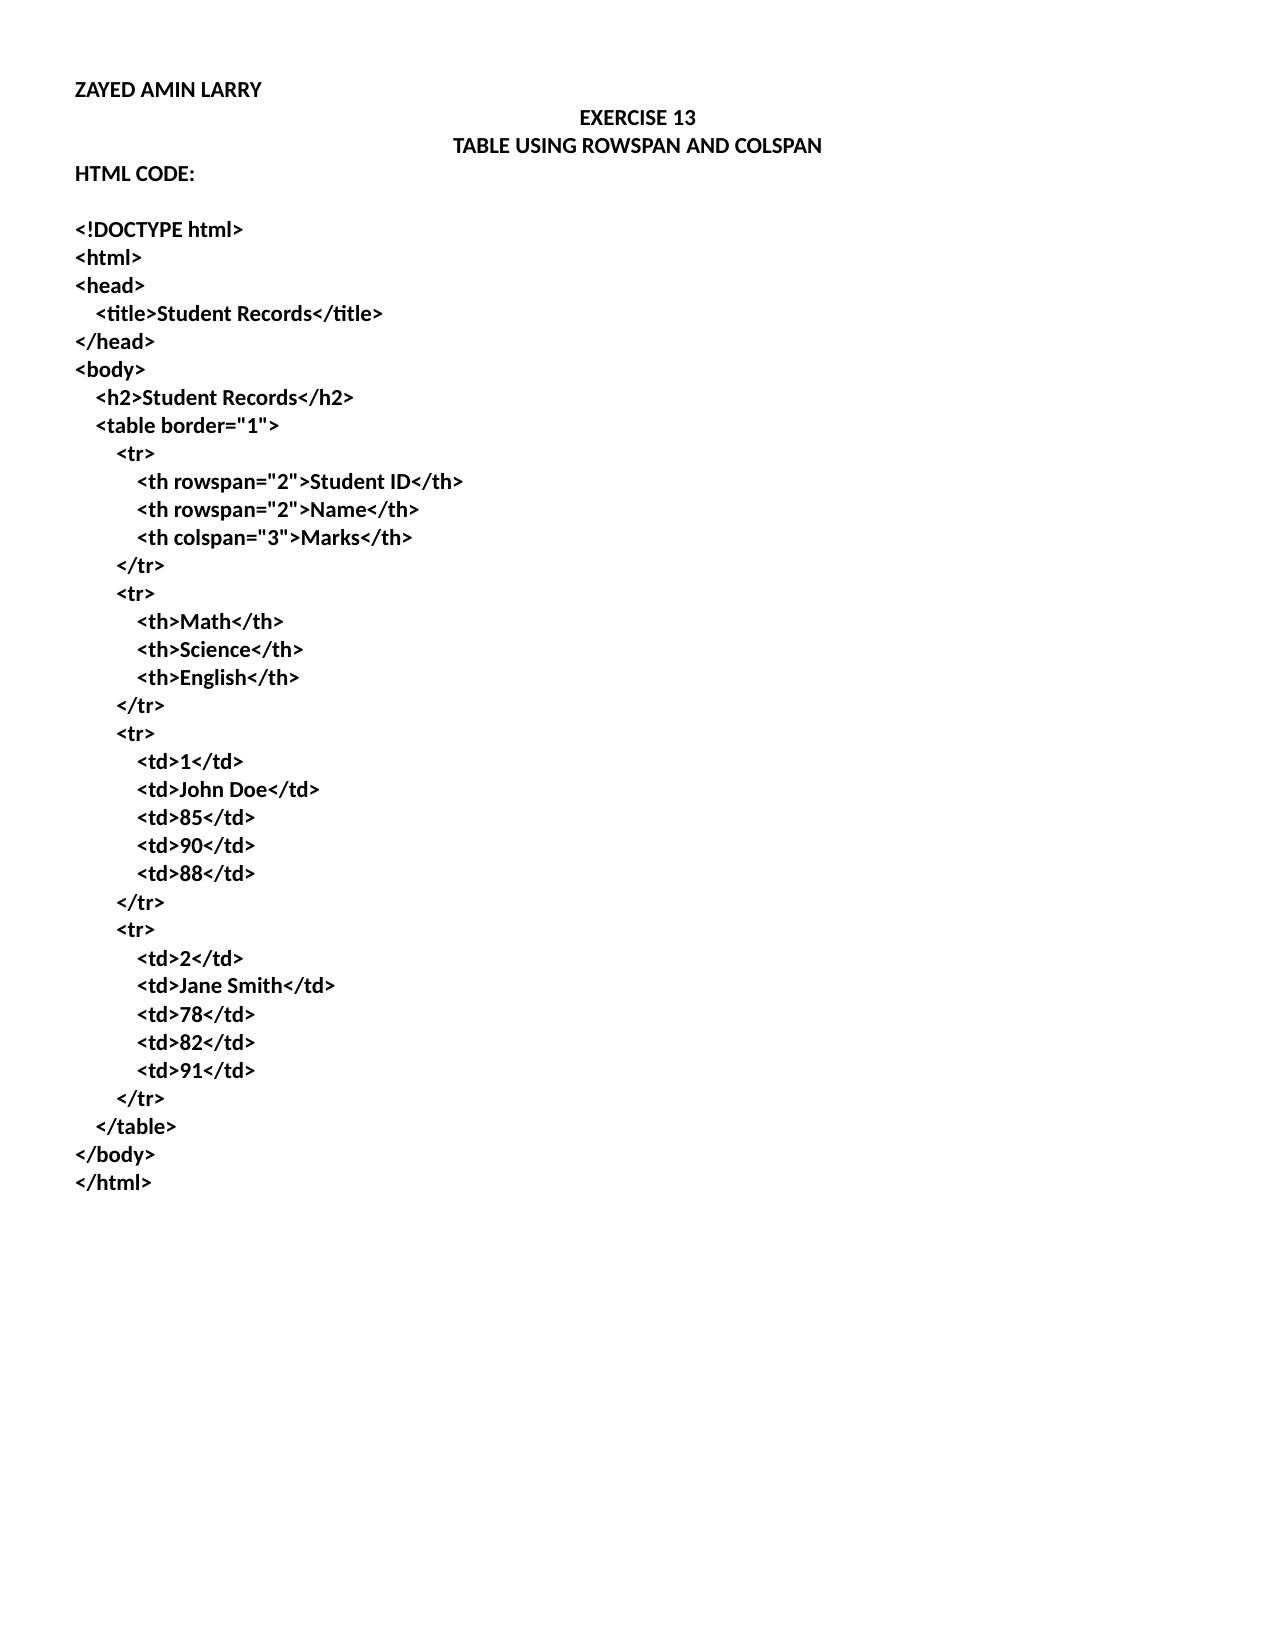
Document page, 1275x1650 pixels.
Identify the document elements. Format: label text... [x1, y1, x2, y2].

text </head> [75, 327, 1200, 355]
text <tr> [75, 916, 1200, 944]
text EXERCISE 13 [75, 103, 1200, 131]
text HTML CODE: [75, 159, 1200, 187]
text <td>88</td> [75, 859, 1200, 888]
text <html> [75, 243, 1200, 271]
text <!DOCTYPE html> [75, 215, 1200, 243]
text <td>John Doe</td> [75, 776, 1200, 803]
text <td>90</td> [75, 832, 1200, 859]
text <body> [75, 355, 1200, 383]
text </body> [75, 1140, 1200, 1168]
text <tr> [75, 579, 1200, 607]
text <td>85</td> [75, 803, 1200, 832]
text <h2>Student Records</h2> [75, 383, 1200, 411]
text </html> [75, 1168, 1200, 1196]
text </tr> [75, 888, 1200, 916]
text <th>Science</th> [75, 635, 1200, 663]
text </table> [75, 1112, 1200, 1140]
text <td>91</td> [75, 1056, 1200, 1084]
text <td>82</td> [75, 1028, 1200, 1056]
text </tr> [75, 1084, 1200, 1112]
text ZAYED AMIN LARRY [75, 75, 1200, 103]
text <td>78</td> [75, 1000, 1200, 1028]
text <th>English</th> [75, 663, 1200, 691]
text </tr> [75, 691, 1200, 719]
text <td>Jane Smith</td> [75, 972, 1200, 1000]
text <th rowspan="2">Name</th> [75, 495, 1200, 523]
text <th rowspan="2">Student ID</th> [75, 467, 1200, 495]
text <head> [75, 271, 1200, 299]
text <td>2</td> [75, 944, 1200, 972]
text <table border="1"> [75, 411, 1200, 439]
text <th colspan="3">Marks</th> [75, 523, 1200, 551]
text <td>1</td> [75, 747, 1200, 776]
text <tr> [75, 719, 1200, 747]
text </tr> [75, 551, 1200, 579]
text TABLE USING ROWSPAN AND COLSPAN [75, 131, 1200, 159]
text <th>Math</th> [75, 607, 1200, 635]
text <tr> [75, 439, 1200, 467]
text <title>Student Records</title> [75, 299, 1200, 327]
